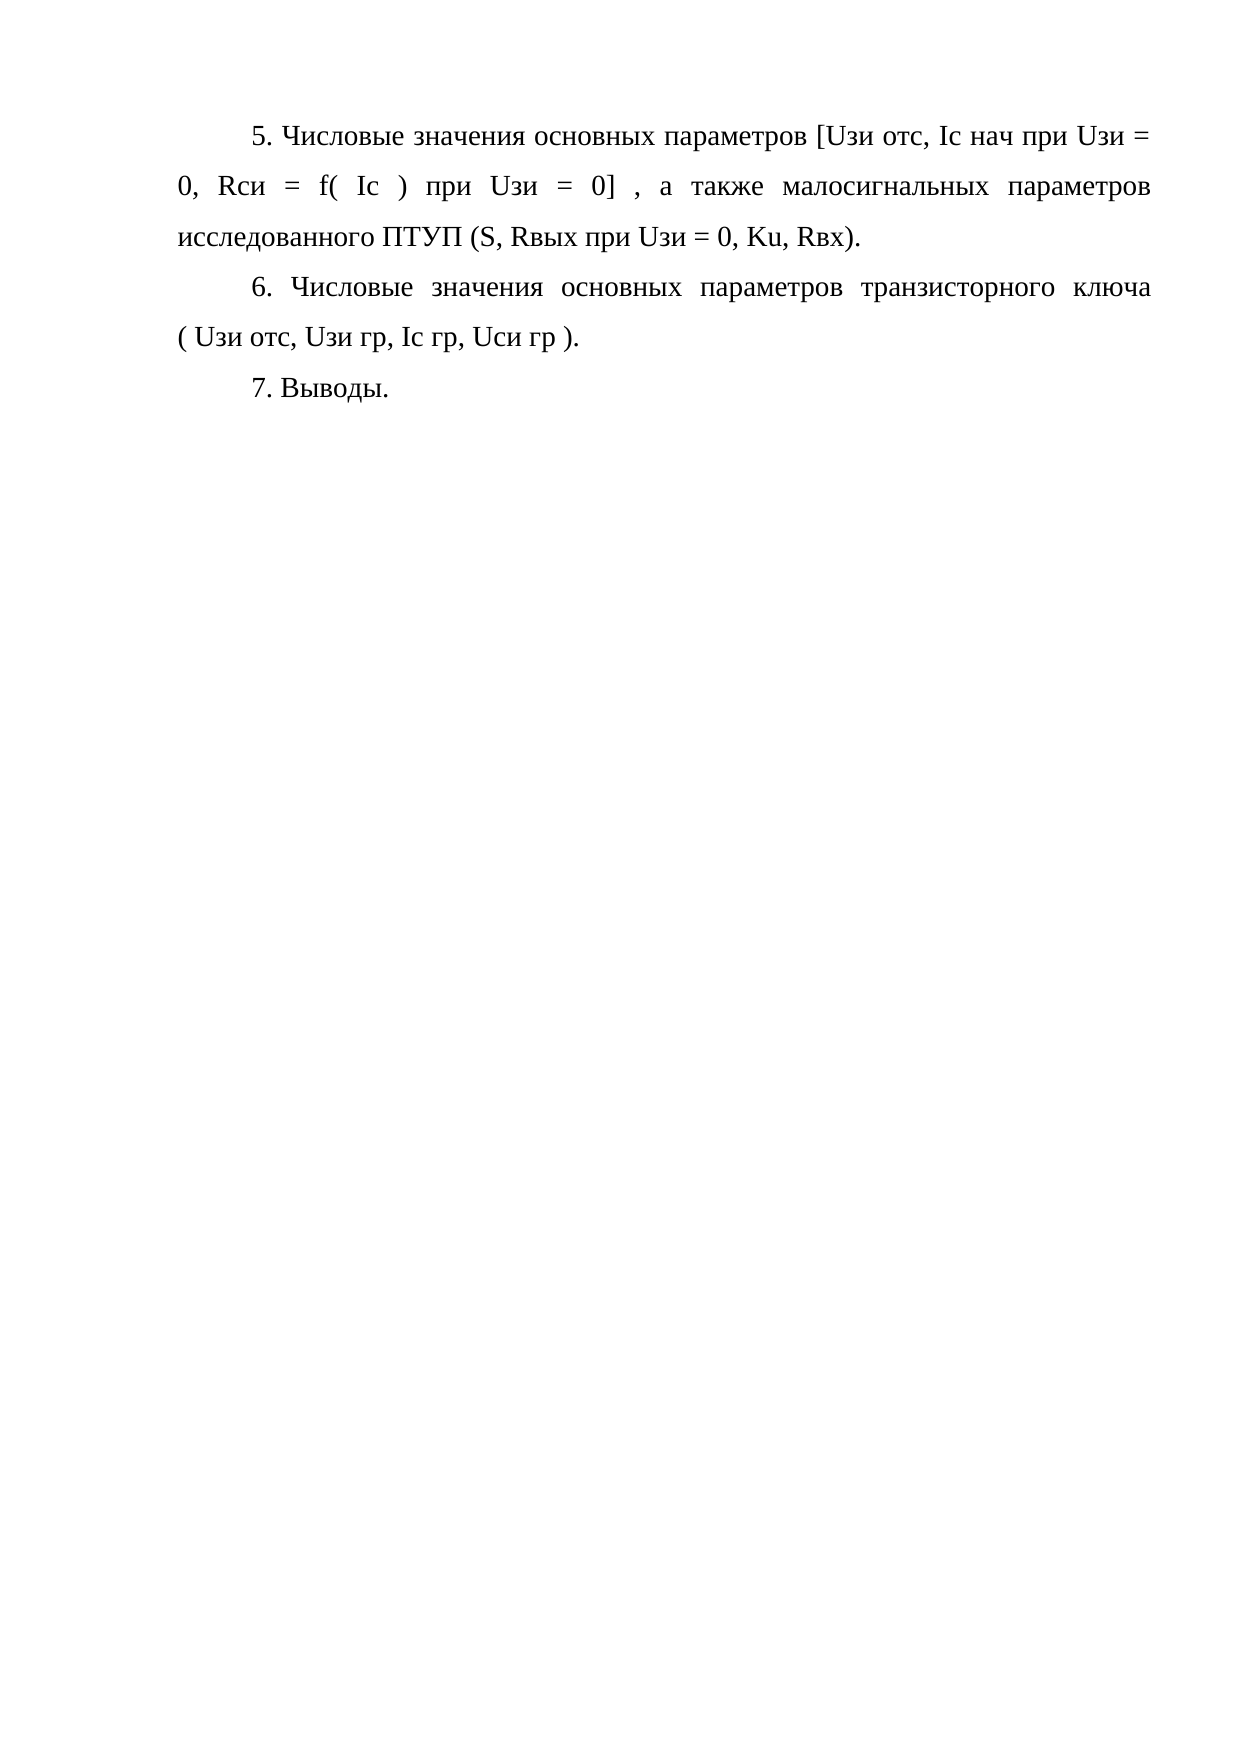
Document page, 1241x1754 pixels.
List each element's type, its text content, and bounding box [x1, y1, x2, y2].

text 7. Выводы. [177, 370, 1152, 403]
text 6. Числовые значения основных параметров транзисторного ключа ( Uзи отс, Uзи гр, Iс гр, Uси гр ). [177, 269, 1152, 353]
text 5. Числовые значения основных параметров [Uзи отс, Iс нач при Uзи = 0, Rси = f( Iс ) при Uзи = 0] , а также малосигнальных параметров исследованного ПТУП (S, Rвых при Uзи = 0, Ku, Rвх). [177, 118, 1152, 252]
